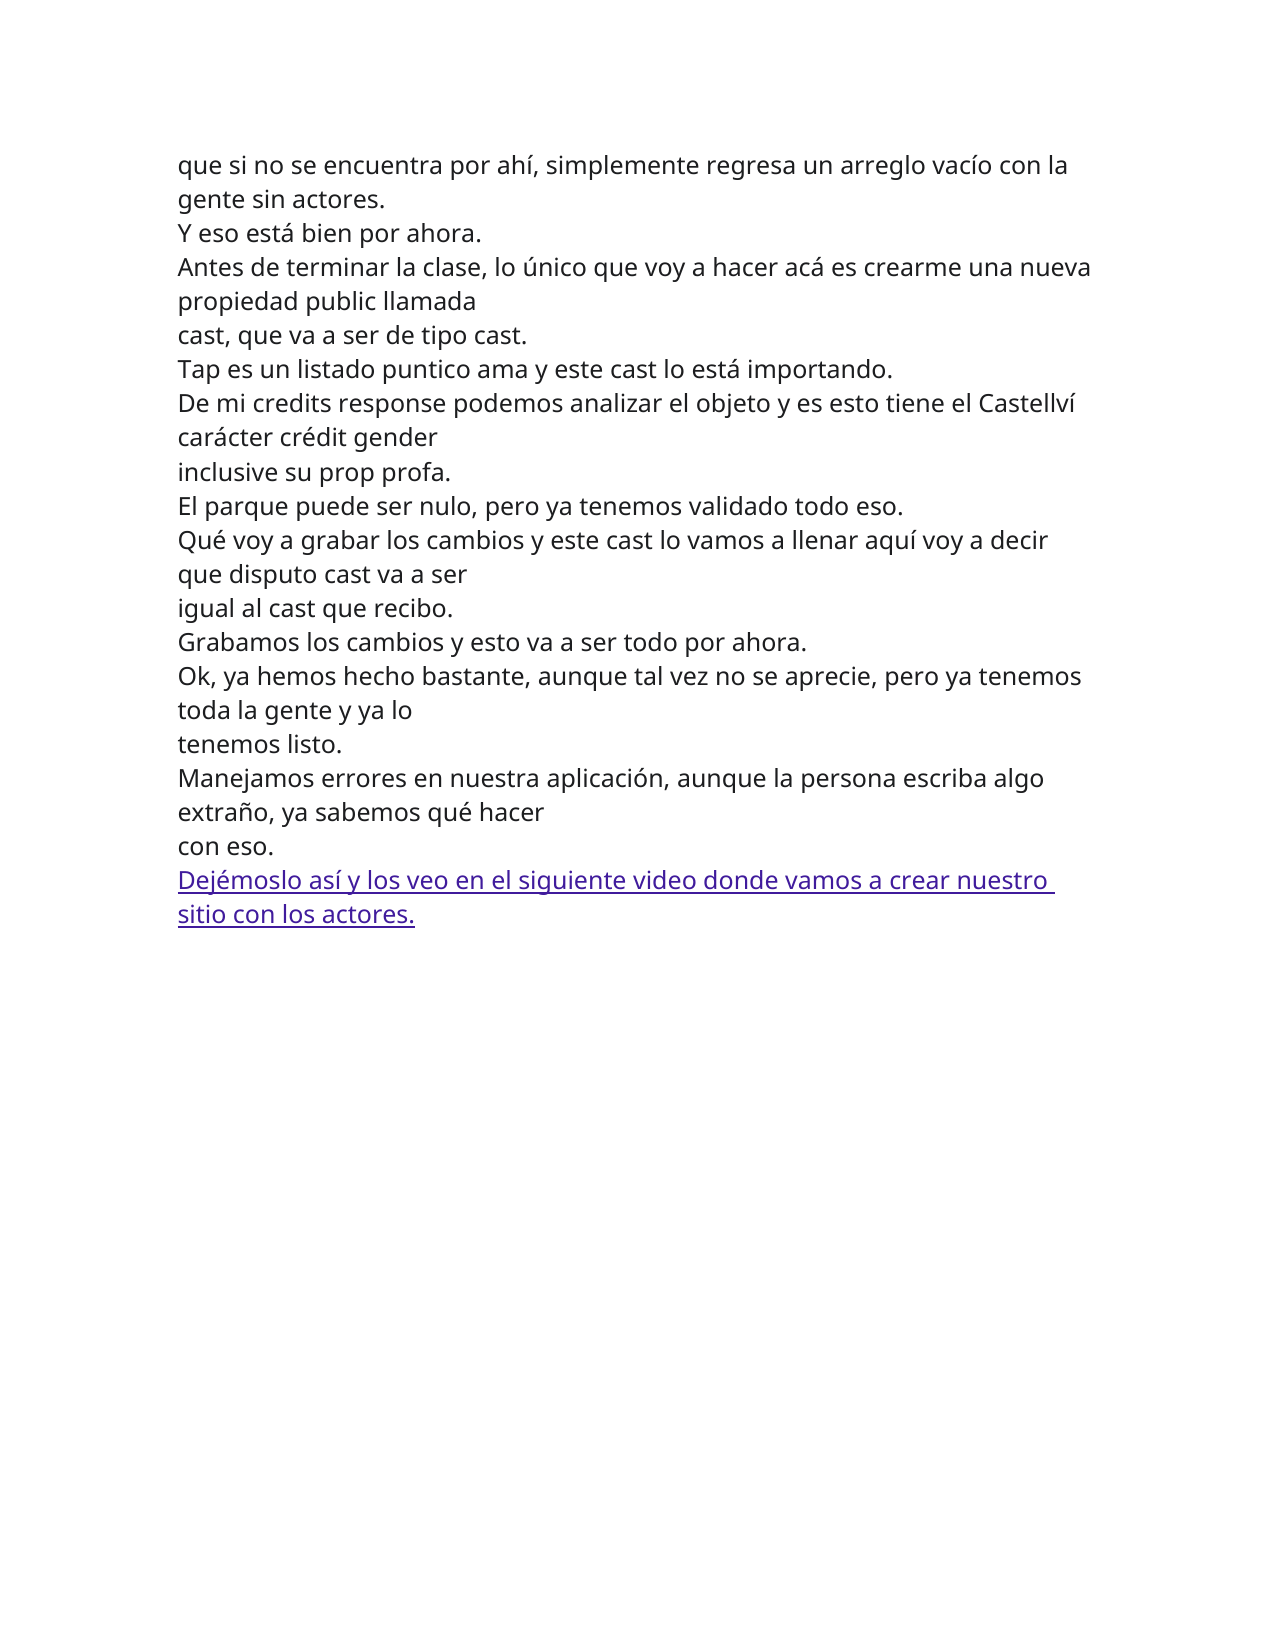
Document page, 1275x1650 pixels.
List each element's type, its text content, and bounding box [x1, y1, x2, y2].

text Tap es un listado puntico ama y este cast lo está importando. [177, 352, 1098, 386]
text De mi credits response podemos analizar el objeto y es esto tiene el Castellví carácter crédit gender [177, 386, 1098, 454]
text que si no se encuentra por ahí, simplemente regresa un arreglo vacío con la gente sin actores. [177, 148, 1098, 216]
text Grabamos los cambios y esto va a ser todo por ahora. [177, 624, 1098, 658]
text Y eso está bien por ahora. [177, 216, 1098, 250]
text Ok, ya hemos hecho bastante, aunque tal vez no se aprecie, pero ya tenemos toda la gente y ya lo [177, 658, 1098, 727]
text con eso. [177, 829, 1098, 863]
text Antes de terminar la clase, lo único que voy a hacer acá es crearme una nueva propiedad public llamada [177, 250, 1098, 318]
text cast, que va a ser de tipo cast. [177, 318, 1098, 352]
text Dejémoslo así y los veo en el siguiente video donde vamos a crear nuestro sitio con los actores. [177, 863, 1098, 931]
text inclusive su prop profa. [177, 454, 1098, 488]
text El parque puede ser nulo, pero ya tenemos validado todo eso. [177, 488, 1098, 522]
text Manejamos errores en nuestra aplicación, aunque la persona escriba algo extraño, ya sabemos qué hacer [177, 761, 1098, 829]
text Qué voy a grabar los cambios y este cast lo vamos a llenar aquí voy a decir que disputo cast va a ser [177, 522, 1098, 590]
text igual al cast que recibo. [177, 590, 1098, 624]
text tenemos listo. [177, 727, 1098, 761]
